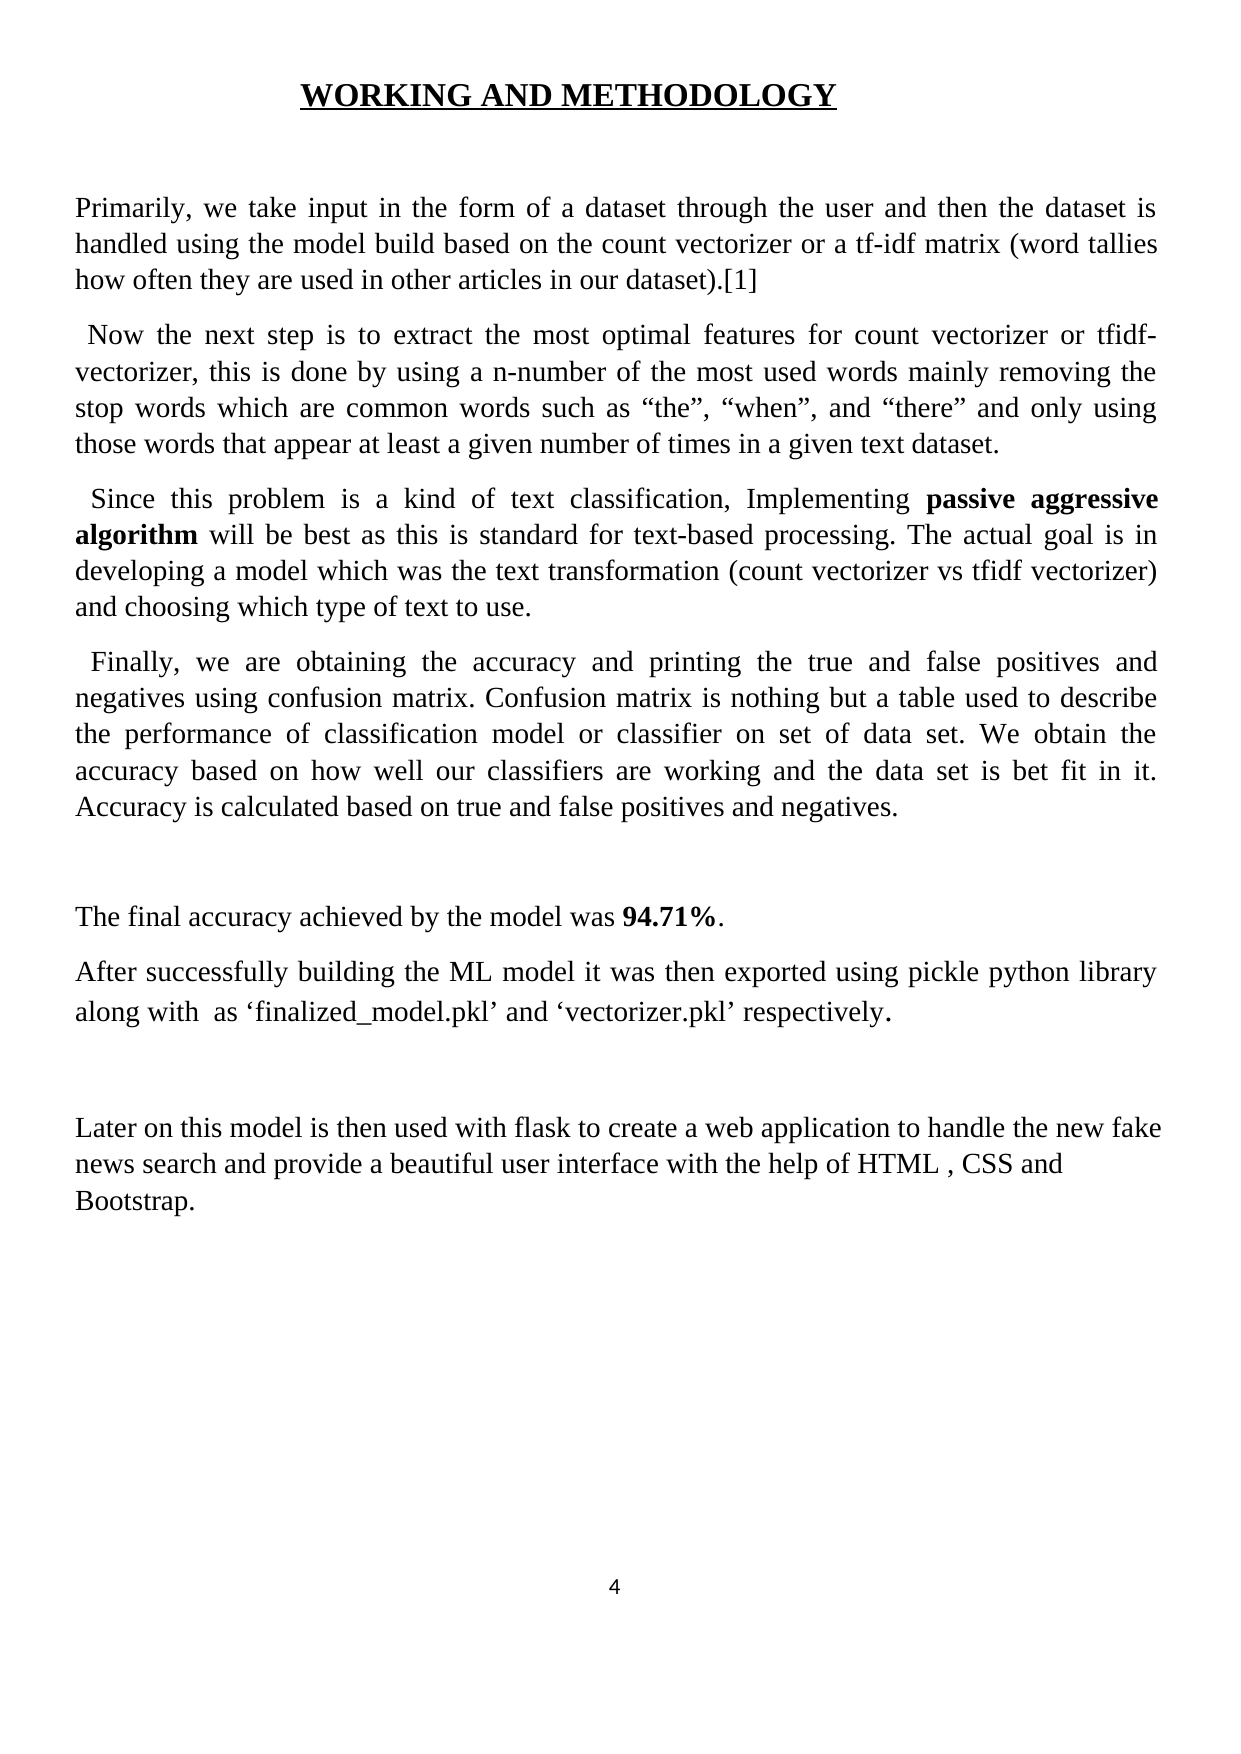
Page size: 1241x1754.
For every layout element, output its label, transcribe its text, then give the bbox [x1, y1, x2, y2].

text Finally, we are obtaining the accuracy and printing the true and false positives and negatives using confusion matrix. Confusion matrix is nothing but a table used to describe the performance of classification model or classifier on set of data set. We obtain the accuracy based on how well our classifiers are working and the data set is bet fit in it. Accuracy is calculated based on true and false positives and negatives. [75, 644, 1159, 822]
text Later on this model is then used with flask to create a web application to handle the new fake news search and provide a beautiful user interface with the help of HTML , CSS and Bootstrap. [75, 1110, 1164, 1216]
text Primarily, we take input in the form of a dataset through the user and then the dataset is handled using the model build based on the count vectorizer or a tf-idf matrix (word tallies how often they are used in other articles in our dataset).[1] [75, 190, 1159, 296]
text Since this problem is a kind of text classification, Implementing passive aggressive algorithm will be best as this is standard for text-based processing. The actual goal is in developing a model which was the text transformation (count vectorizer vs tfidf vectorizer) and choosing which type of text to use. [75, 481, 1159, 623]
text WORKING AND METHODOLOGY [300, 75, 1159, 113]
text The final accuracy achieved by the model was 94.71%. [75, 899, 1159, 932]
text Now the next step is to extract the most optimal features for count vectorizer or tfidf-vectorizer, this is done by using a n-number of the most used words mainly removing the stop words which are common words such as “the”, “when”, and “there” and only using those words that appear at least a given number of times in a given text dataset. [75, 317, 1159, 459]
text After successfully building the ML model it was then exported using pickle python library along with as ‘finalized_model.pkl’ and ‘vectorizer.pkl’ respectively. [75, 954, 1159, 1029]
